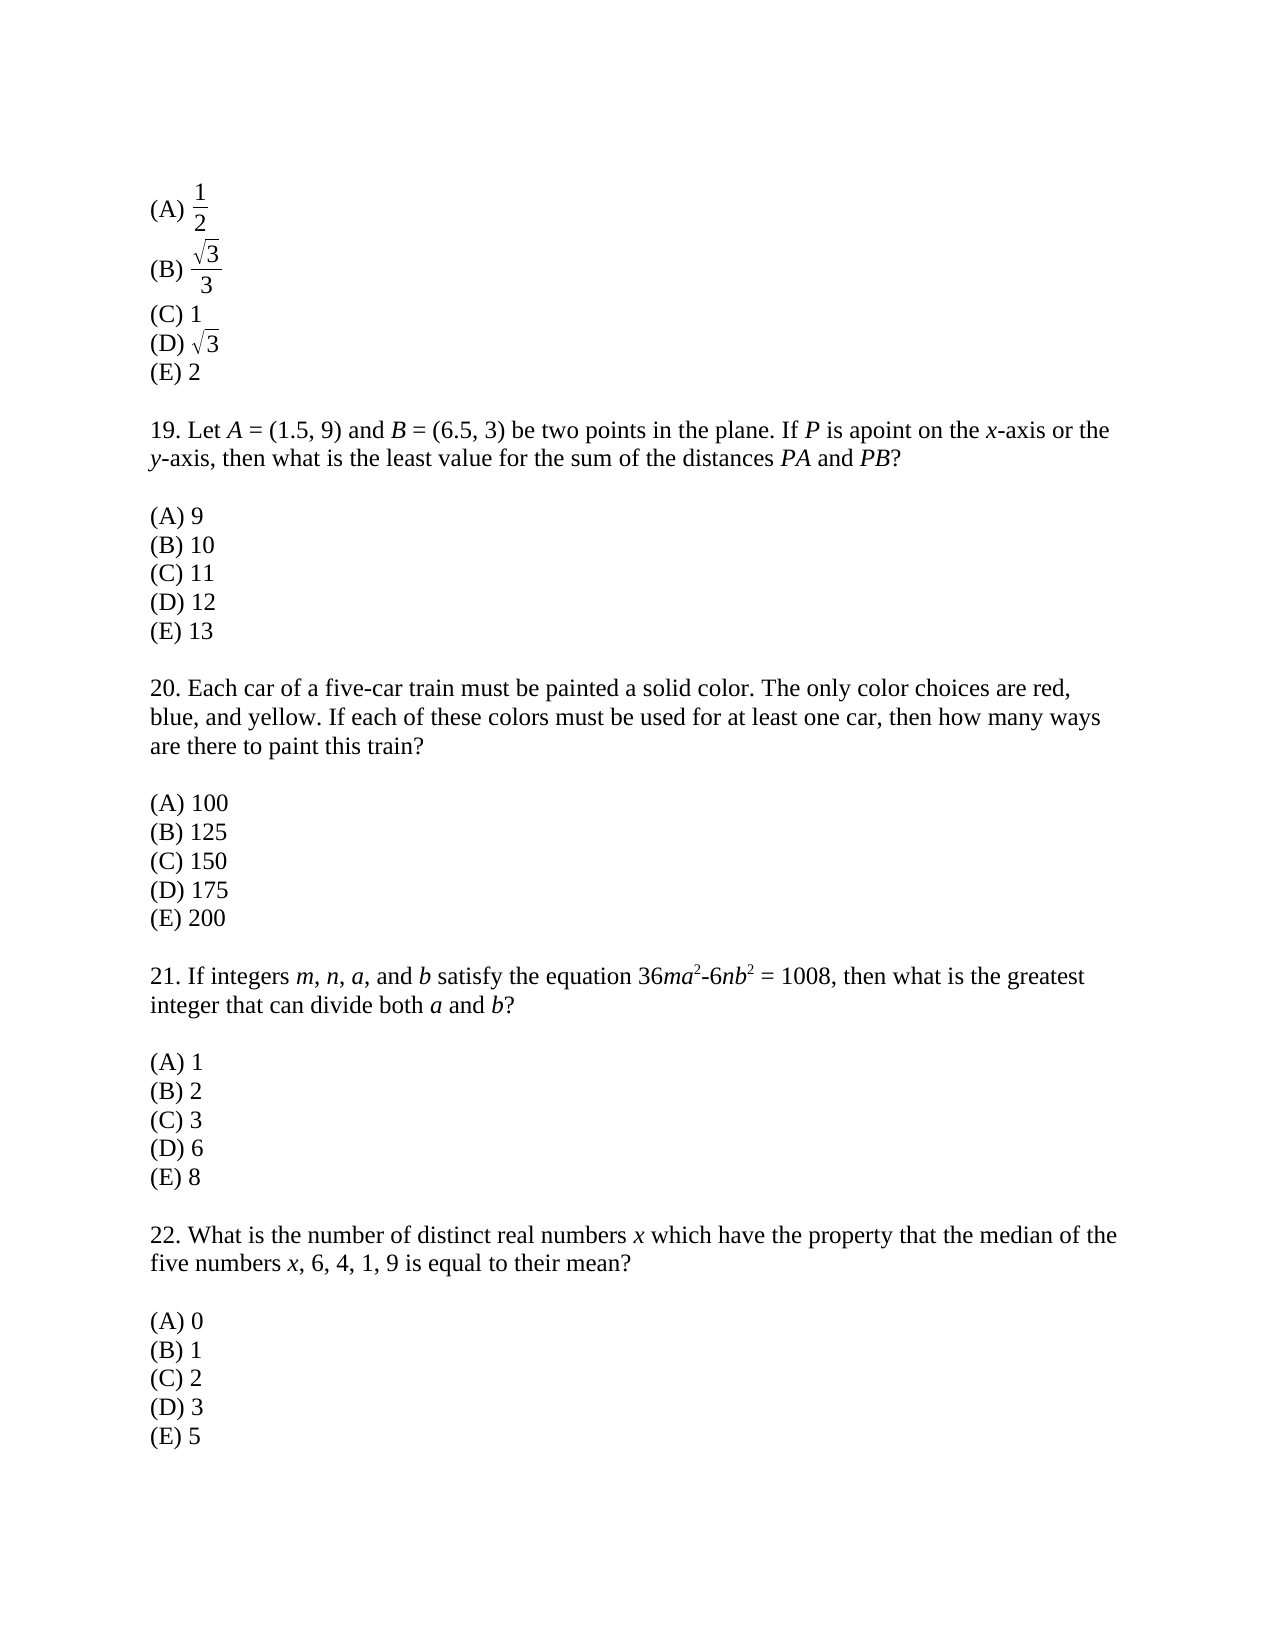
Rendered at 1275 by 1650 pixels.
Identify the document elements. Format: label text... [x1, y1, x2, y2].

text (D) 3 [150, 1392, 1125, 1421]
text (A) [150, 179, 1125, 238]
text (E) 13 [150, 616, 1125, 645]
text (D) 12 [150, 587, 1125, 616]
text (E) 8 [150, 1162, 1125, 1191]
text (C) 150 [150, 846, 1125, 875]
text (B) 10 [150, 530, 1125, 558]
text (E) 2 [150, 357, 1125, 386]
text (A) 100 [150, 788, 1125, 817]
text (C) 1 [150, 299, 1125, 327]
text (C) 11 [150, 558, 1125, 587]
text 19. Let A = (1.5, 9) and B = (6.5, 3) be two points in the plane. If P is apoint on the x-axis or the y-axis, then what is the least value for the sum of the distances PA and PB? [150, 415, 1125, 472]
text (A) 1 [150, 1047, 1125, 1076]
text 22. What is the number of distinct real numbers x which have the property that the median of the five numbers x, 6, 4, 1, 9 is equal to their mean? [150, 1220, 1125, 1277]
text (C) 2 [150, 1363, 1125, 1392]
text 21. If integers m, n, a, and b satisfy the equation 36ma2-6nb2 = 1008, then what is the greatest integer that can divide both a and b? [150, 961, 1125, 1018]
text (C) 3 [150, 1105, 1125, 1133]
text (E) 5 [150, 1421, 1125, 1450]
text (A) 9 [150, 501, 1125, 530]
text 20. Each car of a five-car train must be painted a solid color. The only color choices are red, blue, and yellow. If each of these colors must be used for at least one car, then how many ways are there to paint this train? [150, 673, 1125, 760]
text (E) 200 [150, 903, 1125, 932]
text (B) 2 [150, 1076, 1125, 1105]
text (B) [150, 238, 1125, 299]
text (D) 175 [150, 875, 1125, 903]
text (D) [150, 327, 1125, 357]
text (B) 125 [150, 817, 1125, 846]
text (A) 0 [150, 1306, 1125, 1335]
text (B) 1 [150, 1335, 1125, 1363]
text (D) 6 [150, 1133, 1125, 1162]
